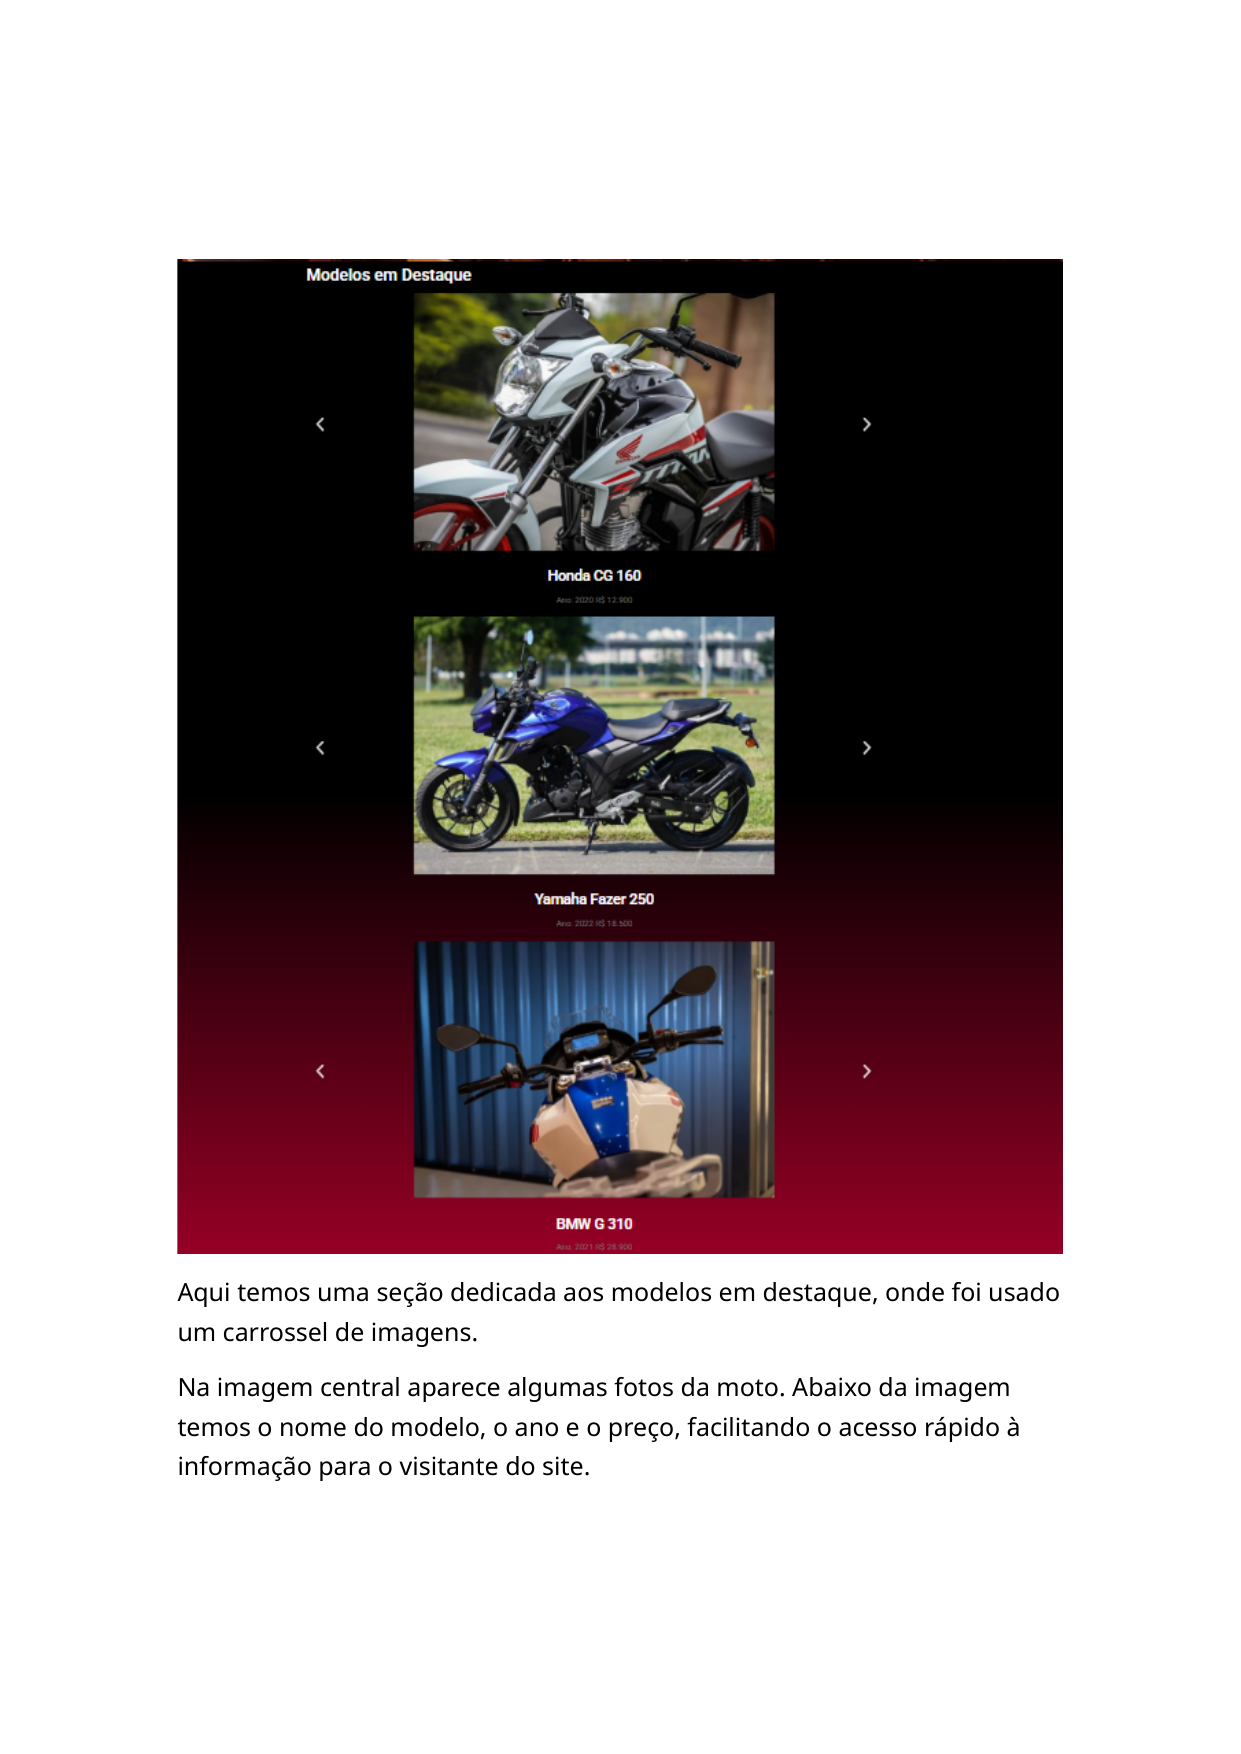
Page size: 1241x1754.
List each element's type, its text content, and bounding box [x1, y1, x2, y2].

text Aqui temos uma seção dedicada aos modelos em destaque, onde foi usado um carrossel de imagens. [177, 1275, 1063, 1348]
picture [177, 259, 1063, 1254]
text Na imagem central aparece algumas fotos da moto. Abaixo da imagem temos o nome do modelo, o ano e o preço, facilitando o acesso rápido à informação para o visitante do site. [177, 1370, 1063, 1482]
